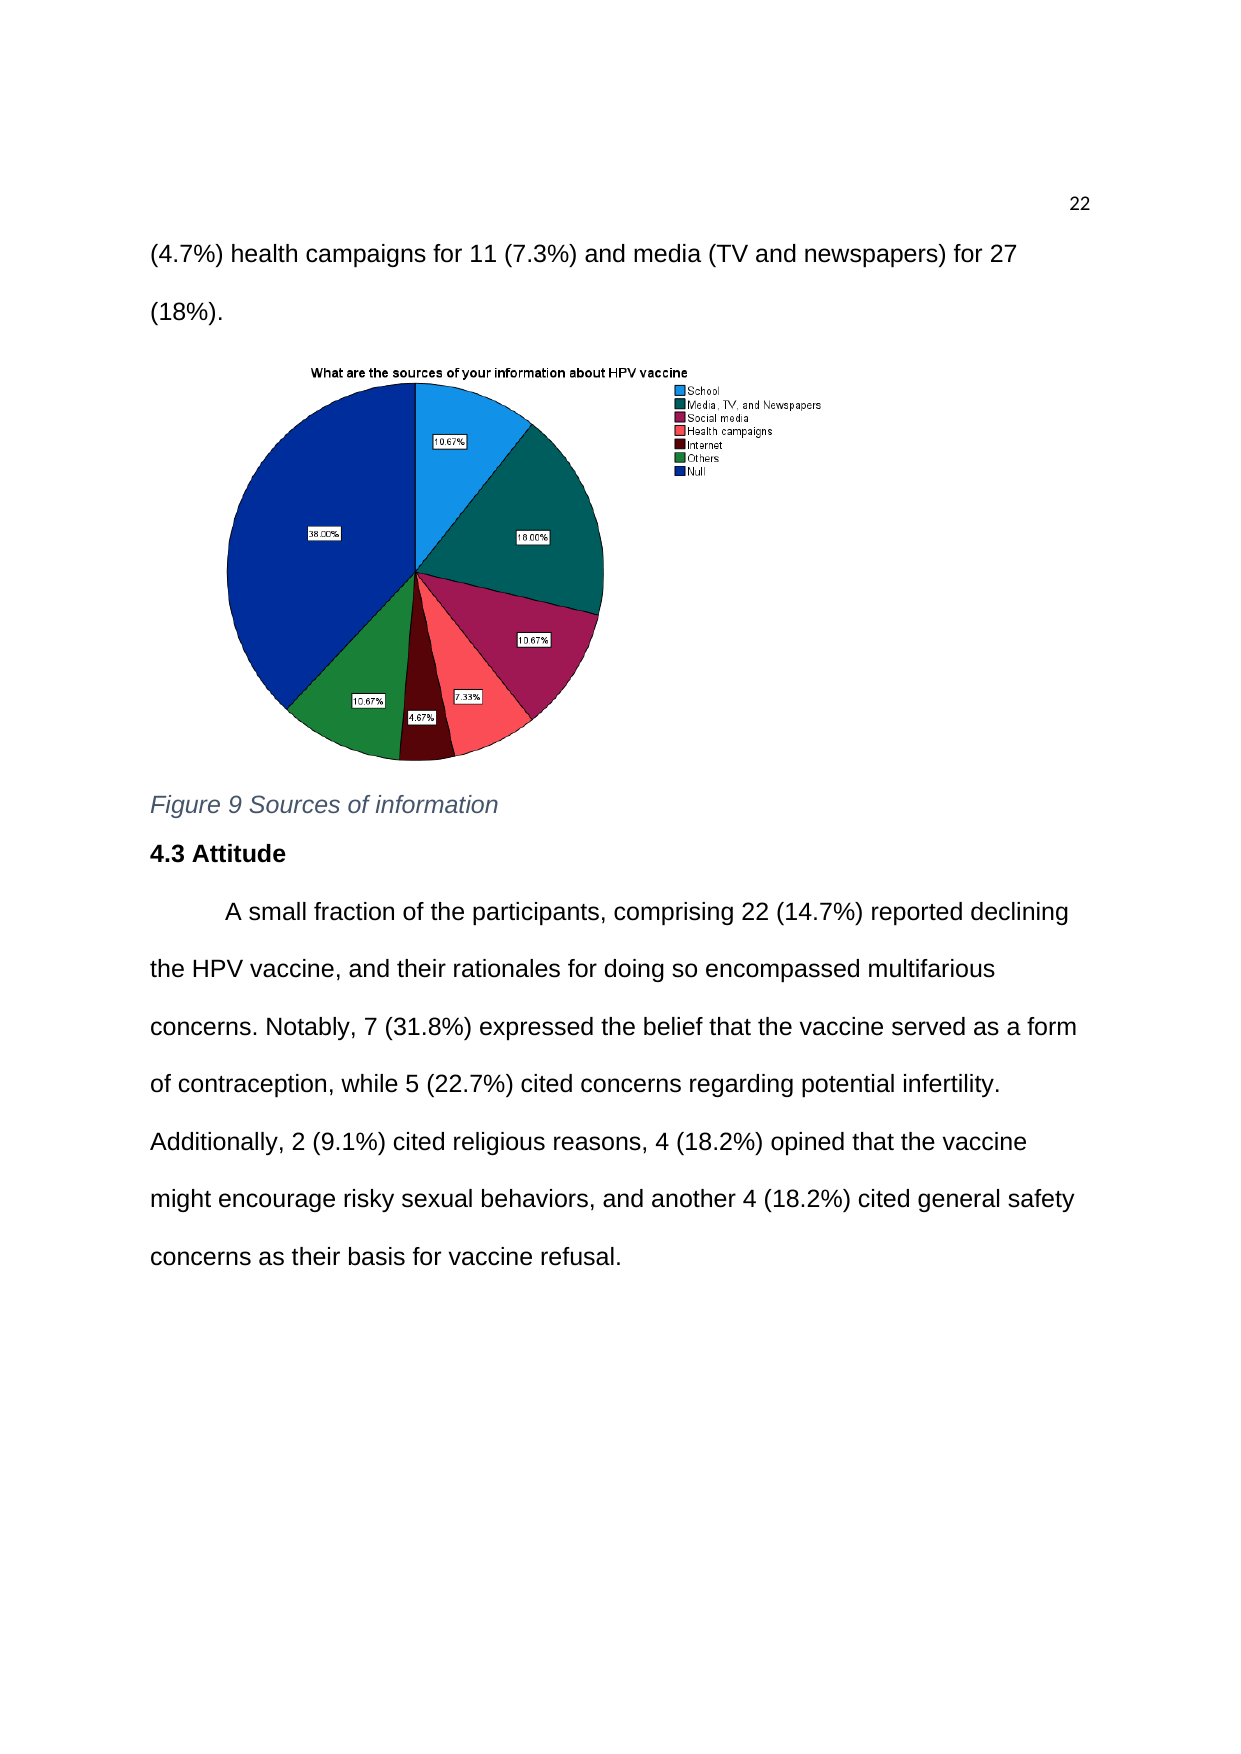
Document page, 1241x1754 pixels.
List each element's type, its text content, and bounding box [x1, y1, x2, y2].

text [150, 239, 1090, 326]
text Figure 9 Sources of information [150, 790, 1090, 819]
text A small fraction of the participants, comprising 22 (14.7%) reported declining the HPV vaccine, and their rationales for doing so encompassed multifarious concerns. Notably, 7 (31.8%) expressed the belief that the vaccine served as a form of contraception, while 5 (22.7%) cited concerns regarding potential infertility. Additionally, 2 (9.1%) cited religious reasons, 4 (18.2%) opined that the vaccine might encourage risky sexual behaviors, and another 4 (18.2%) cited general safety concerns as their basis for vaccine refusal. [150, 897, 1090, 1271]
picture [150, 354, 848, 765]
subtitle 4.3 Attitude [150, 839, 1090, 868]
